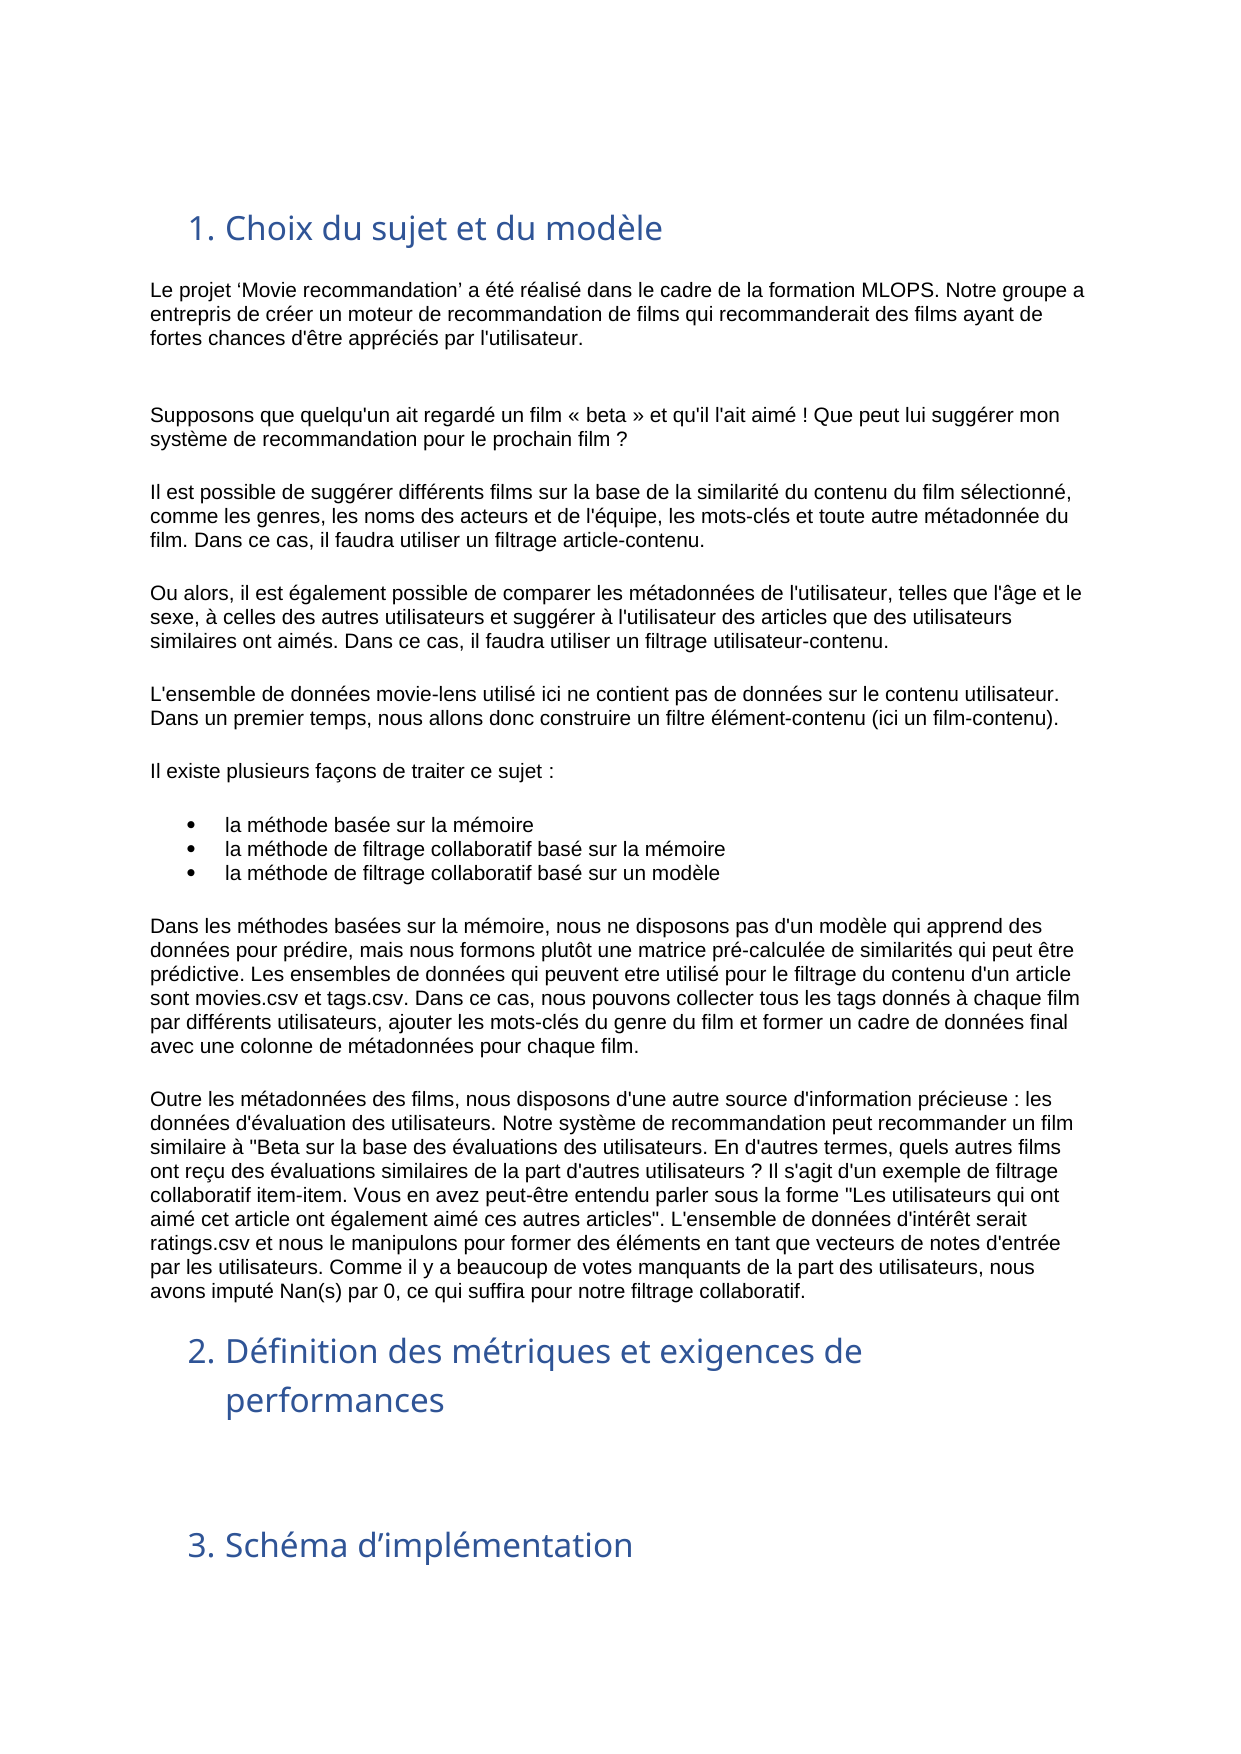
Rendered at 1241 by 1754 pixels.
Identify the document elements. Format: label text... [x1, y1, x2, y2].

list la méthode basée sur la mémoire [187, 812, 1090, 837]
subtitle Choix du sujet et du modèle [187, 205, 1090, 251]
text Ou alors, il est également possible de comparer les métadonnées de l'utilisateur, telles que l'âge et le sexe, à celles des autres utilisateurs et suggérer à l'utilisateur des articles que des utilisateurs similaires ont aimés. Dans ce cas, il faudra utiliser un filtrage utilisateur-contenu. [150, 581, 1090, 653]
list la méthode de filtrage collaboratif basé sur un modèle [187, 919, 1090, 943]
text Dans les méthodes basées sur la mémoire, nous ne disposons pas d'un modèle qui apprend des données pour prédire, mais nous formons plutôt une matrice pré-calculée de similarités qui peut être prédictive. Les ensembles de données qui peuvent etre utilisé pour le filtrage du contenu d'un article sont movies.csv et tags.csv. Dans ce cas, nous pouvons collecter tous les tags donnés à chaque film par différents utilisateurs, ajouter les mots-clés du genre du film et former un cadre de données final avec une colonne de métadonnées pour chaque film. [150, 972, 1090, 1116]
subtitle Définition des métriques et exigences de performances [187, 1386, 1090, 1480]
text Le projet ‘Movie recommandation’ a été réalisé dans le cadre de la formation MLOPS. Notre groupe a entrepris de créer un moteur de recommandation de films qui recommanderait des films ayant de fortes chances d'être appréciés par l'utilisateur. [150, 278, 1090, 350]
text Supposons que quelqu'un ait regardé un film « beta » et qu'il l'ait aimé ! Que peut lui suggérer mon système de recommandation pour le prochain film ? [150, 403, 1090, 451]
text Outre les métadonnées des films, nous disposons d'une autre source d'information précieuse : les données d'évaluation des utilisateurs. Notre système de recommandation peut recommander un film similaire à "Beta sur la base des évaluations des utilisateurs. En d'autres termes, quels autres films ont reçu des évaluations similaires de la part d'autres utilisateurs ? Il s'agit d'un exemple de filtrage collaboratif item-item. Vous en avez peut-être entendu parler sous la forme "Les utilisateurs qui ont aimé cet article ont également aimé ces autres articles". L'ensemble de données d'intérêt serait ratings.csv et nous le manipulons pour former des éléments en tant que vecteurs de notes d'entrée par les utilisateurs. Comme il y a beaucoup de votes manquants de la part des utilisateurs, nous avons imputé Nan(s) par 0, ce qui suffira pour notre filtrage collaboratif. [150, 1145, 1090, 1361]
text Il est possible de suggérer différents films sur la base de la similarité du contenu du film sélectionné, comme les genres, les noms des acteurs et de l'équipe, les mots-clés et toute autre métadonnée du film. Dans ce cas, il faudra utiliser un filtrage article-contenu. [150, 480, 1090, 552]
text Il existe plusieurs façons de traiter ce sujet : [150, 759, 1090, 783]
list la méthode de filtrage collaboratif basé sur la mémoire [187, 866, 1090, 890]
text L'ensemble de données movie-lens utilisé ici ne contient pas de données sur le contenu utilisateur. Dans un premier temps, nous allons donc construire un filtre élément-contenu (ici un film-contenu). [150, 682, 1090, 730]
